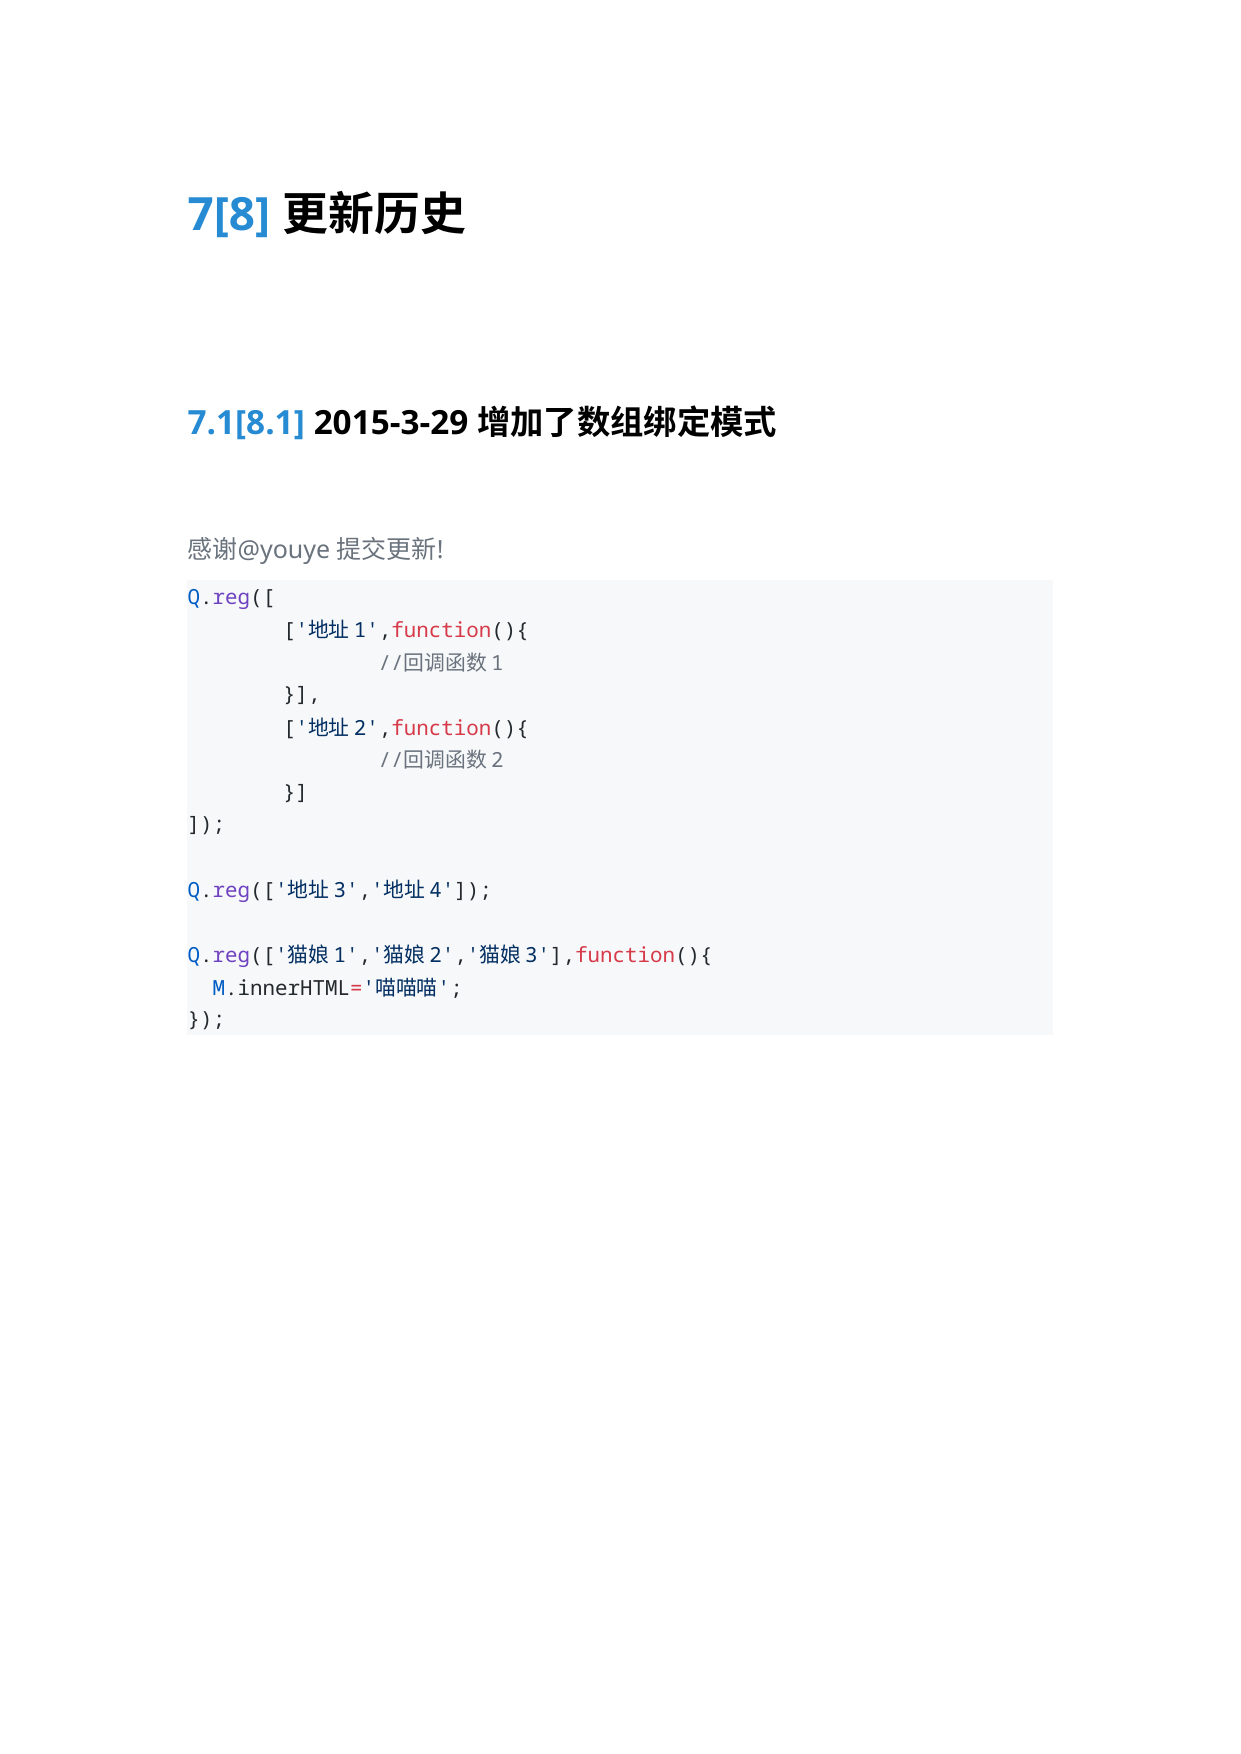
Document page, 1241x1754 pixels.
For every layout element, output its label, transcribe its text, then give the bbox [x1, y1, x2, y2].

text ['地址2',function(){ [187, 710, 1053, 742]
text ]); [187, 807, 1053, 840]
subtitle 2015-3-29 增加了数组绑定模式 [187, 388, 1053, 453]
subtitle 更新历史 [187, 162, 1053, 259]
text M.innerHTML='喵喵喵'; [187, 970, 1053, 1002]
text //回调函数2 [187, 742, 1053, 775]
text }], [187, 677, 1053, 710]
text Q.reg(['地址3','地址4']); [187, 872, 1053, 905]
text }); [187, 1002, 1053, 1035]
text Q.reg([ [187, 580, 1053, 612]
text ['地址1',function(){ [187, 612, 1053, 645]
text 感谢@youye 提交更新! [187, 515, 1053, 580]
text Q.reg(['猫娘1','猫娘2','猫娘3'],function(){ [187, 937, 1053, 970]
text }] [187, 775, 1053, 807]
text //回调函数1 [187, 645, 1053, 677]
